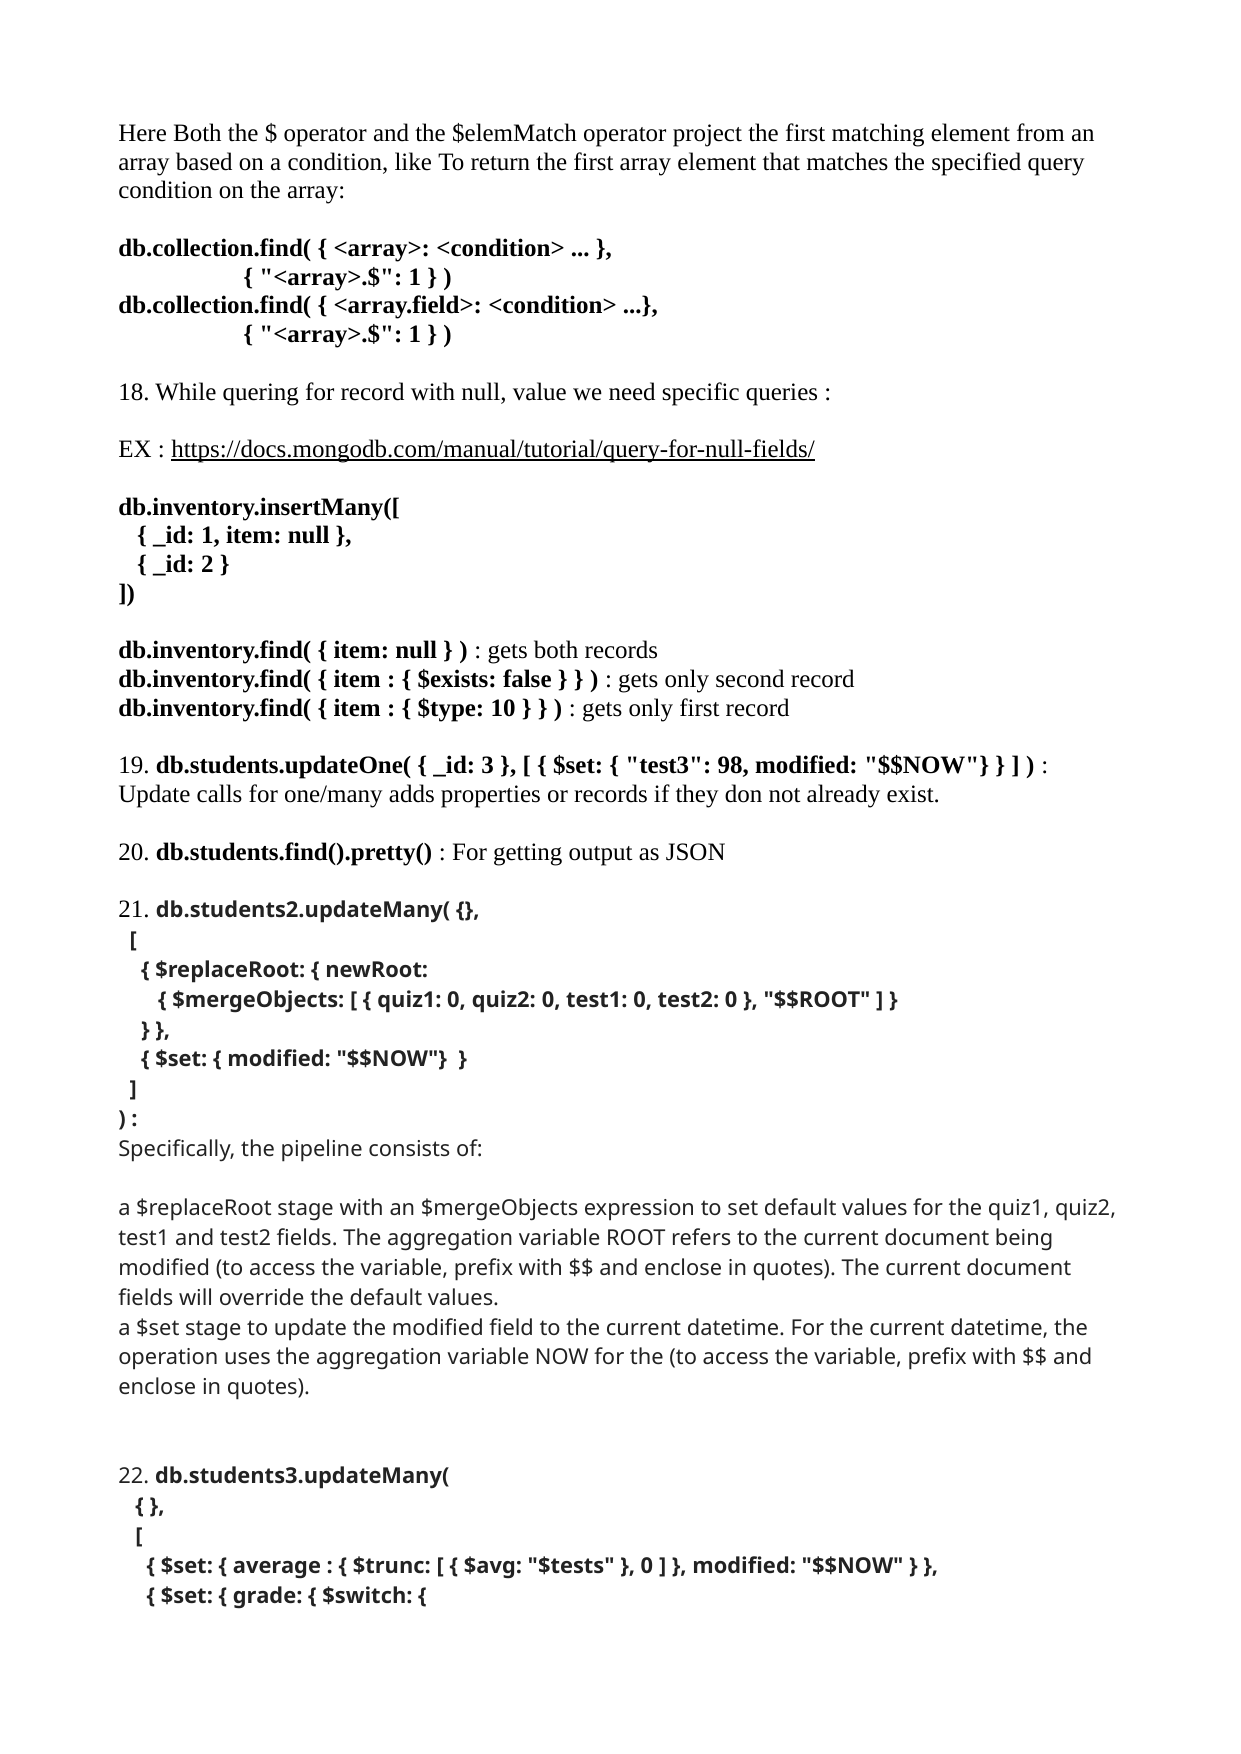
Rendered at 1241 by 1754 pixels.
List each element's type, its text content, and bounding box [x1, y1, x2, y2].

text a $replaceRoot stage with an $mergeObjects expression to set default values for the quiz1, quiz2, test1 and test2 fields. The aggregation variable ROOT refers to the current document being modified (to access the variable, prefix with $$ and enclose in quotes). The current document fields will override the default values. [118, 1192, 1122, 1311]
text { }, [118, 1490, 1122, 1520]
text EX : https://docs.mongodb.com/manual/tutorial/query-for-null-fields/ [118, 434, 1122, 463]
text 19. db.students.updateOne( { _id: 3 }, [ { $set: { "test3": 98, modified: "$$NOW"} } ] ) : Update calls for one/many adds properties or records if they don not already exist. [118, 751, 1122, 808]
text 21. db.students2.updateMany( {}, [118, 894, 1122, 924]
text { _id: 2 } [118, 549, 1122, 578]
text ) : [118, 1103, 1122, 1133]
text { $replaceRoot: { newRoot: [118, 954, 1122, 984]
text [ [118, 1520, 1122, 1550]
text db.inventory.find( { item : { $type: 10 } } ) : gets only first record [118, 693, 1122, 722]
text { _id: 1, item: null }, [118, 521, 1122, 549]
text { "<array>.$": 1 } ) [118, 319, 1122, 348]
text a $set stage to update the modified field to the current datetime. For the current datetime, the operation uses the aggregation variable NOW for the (to access the variable, prefix with $$ and enclose in quotes). [118, 1311, 1122, 1401]
text db.inventory.find( { item: null } ) : gets both records [118, 636, 1122, 664]
text db.inventory.insertMany([ [118, 492, 1122, 521]
text 18. While quering for record with null, value we need specific queries : [118, 377, 1122, 406]
text db.collection.find( { <array.field>: <condition> ...}, [118, 291, 1122, 319]
text 20. db.students.find().pretty() : For getting output as JSON [118, 837, 1122, 866]
text { $mergeObjects: [ { quiz1: 0, quiz2: 0, test1: 0, test2: 0 }, "$$ROOT" ] } [118, 984, 1122, 1013]
text Here Both the $ operator and the $elemMatch operator project the first matching element from an array based on a condition, like To return the first array element that matches the specified query condition on the array: [118, 118, 1122, 204]
text { "<array>.$": 1 } ) [118, 262, 1122, 291]
text { $set: { average : { $trunc: [ { $avg: "$tests" }, 0 ] }, modified: "$$NOW" } }, [118, 1550, 1122, 1579]
text 22. db.students3.updateMany( [118, 1460, 1122, 1490]
text ]) [118, 578, 1122, 607]
text [ [118, 924, 1122, 954]
text ] [118, 1073, 1122, 1103]
text Specifically, the pipeline consists of: [118, 1133, 1122, 1162]
text { $set: { modified: "$$NOW"} } [118, 1043, 1122, 1073]
text { $set: { grade: { $switch: { [118, 1579, 1122, 1609]
text } }, [118, 1013, 1122, 1043]
text db.inventory.find( { item : { $exists: false } } ) : gets only second record [118, 664, 1122, 693]
text db.collection.find( { <array>: <condition> ... }, [118, 233, 1122, 262]
